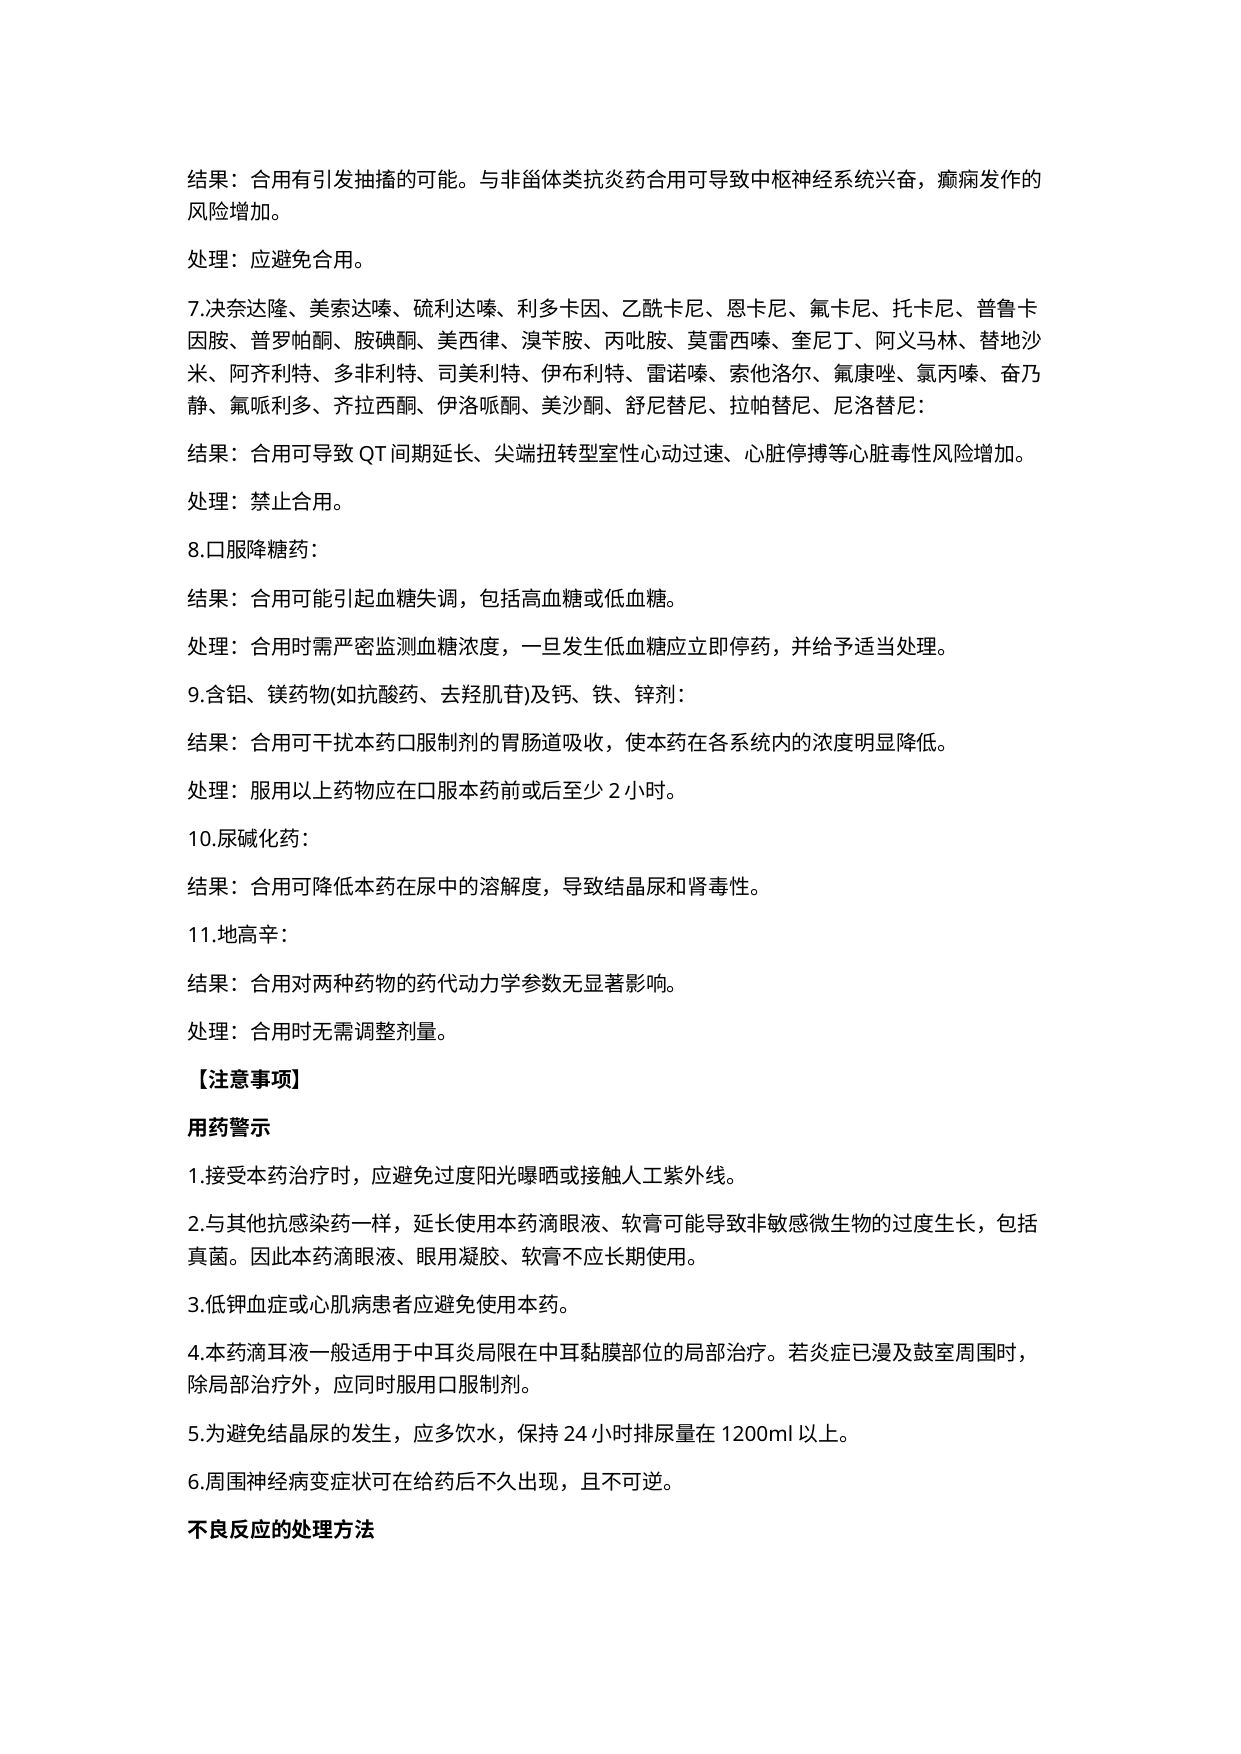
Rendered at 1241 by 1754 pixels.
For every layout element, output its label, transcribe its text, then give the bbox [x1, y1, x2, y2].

text 结果：合用对两种药物的药代动力学参数无显著影响。 [187, 966, 1053, 998]
text 8.口服降糖药： [187, 533, 1053, 565]
text 4.本药滴耳液一般适用于中耳炎局限在中耳黏膜部位的局部治疗。若炎症已漫及鼓室周围时，除局部治疗外，应同时服用口服制剂。 [187, 1335, 1053, 1400]
text 11.地高辛： [187, 918, 1053, 950]
text 处理：禁止合用。 [187, 484, 1053, 517]
text 1.接受本药治疗时，应避免过度阳光曝晒或接触人工紫外线。 [187, 1158, 1053, 1191]
text 3.低钾血症或心肌病患者应避免使用本药。 [187, 1287, 1053, 1319]
text 处理：合用时无需调整剂量。 [187, 1014, 1053, 1046]
text 7.决奈达隆、美索达嗪、硫利达嗪、利多卡因、乙酰卡尼、恩卡尼、氟卡尼、托卡尼、普鲁卡因胺、普罗帕酮、胺碘酮、美西律、溴苄胺、丙吡胺、莫雷西嗪、奎尼丁、阿义马林、替地沙米、阿齐利特、多非利特、司美利特、伊布利特、雷诺嗪、索他洛尔、氟康唑、氯丙嗪、奋乃静、氟哌利多、齐拉西酮、伊洛哌酮、美沙酮、舒尼替尼、拉帕替尼、尼洛替尼： [187, 291, 1053, 421]
text 10.尿碱化药： [187, 821, 1053, 854]
text 2.与其他抗感染药一样，延长使用本药滴眼液、软膏可能导致非敏感微生物的过度生长，包括真菌。因此本药滴眼液、眼用凝胶、软膏不应长期使用。 [187, 1206, 1053, 1271]
text 6.周围神经病变症状可在给药后不久出现，且不可逆。 [187, 1464, 1053, 1496]
text 结果：合用可能引起血糖失调，包括高血糖或低血糖。 [187, 581, 1053, 613]
text 处理：合用时需严密监测血糖浓度，一旦发生低血糖应立即停药，并给予适当处理。 [187, 629, 1053, 661]
text 结果：合用有引发抽搐的可能。与非甾体类抗炎药合用可导致中枢神经系统兴奋，癫痫发作的风险增加。 [187, 162, 1053, 227]
text 结果：合用可降低本药在尿中的溶解度，导致结晶尿和肾毒性。 [187, 869, 1053, 902]
text 结果：合用可干扰本药口服制剂的胃肠道吸收，使本药在各系统内的浓度明显降低。 [187, 725, 1053, 758]
text 用药警示 [187, 1110, 1053, 1143]
text 处理：服用以上药物应在口服本药前或后至少2小时。 [187, 773, 1053, 806]
text 不良反应的处理方法 [187, 1512, 1053, 1544]
text 处理：应避免合用。 [187, 243, 1053, 275]
text 结果：合用可导致QT间期延长、尖端扭转型室性心动过速、心脏停搏等心脏毒性风险增加。 [187, 436, 1053, 469]
text 【注意事项】 [187, 1062, 1053, 1094]
text 5.为避免结晶尿的发生，应多饮水，保持24小时排尿量在1200ml以上。 [187, 1416, 1053, 1448]
text 9.含铝、镁药物(如抗酸药、去羟肌苷)及钙、铁、锌剂： [187, 677, 1053, 709]
